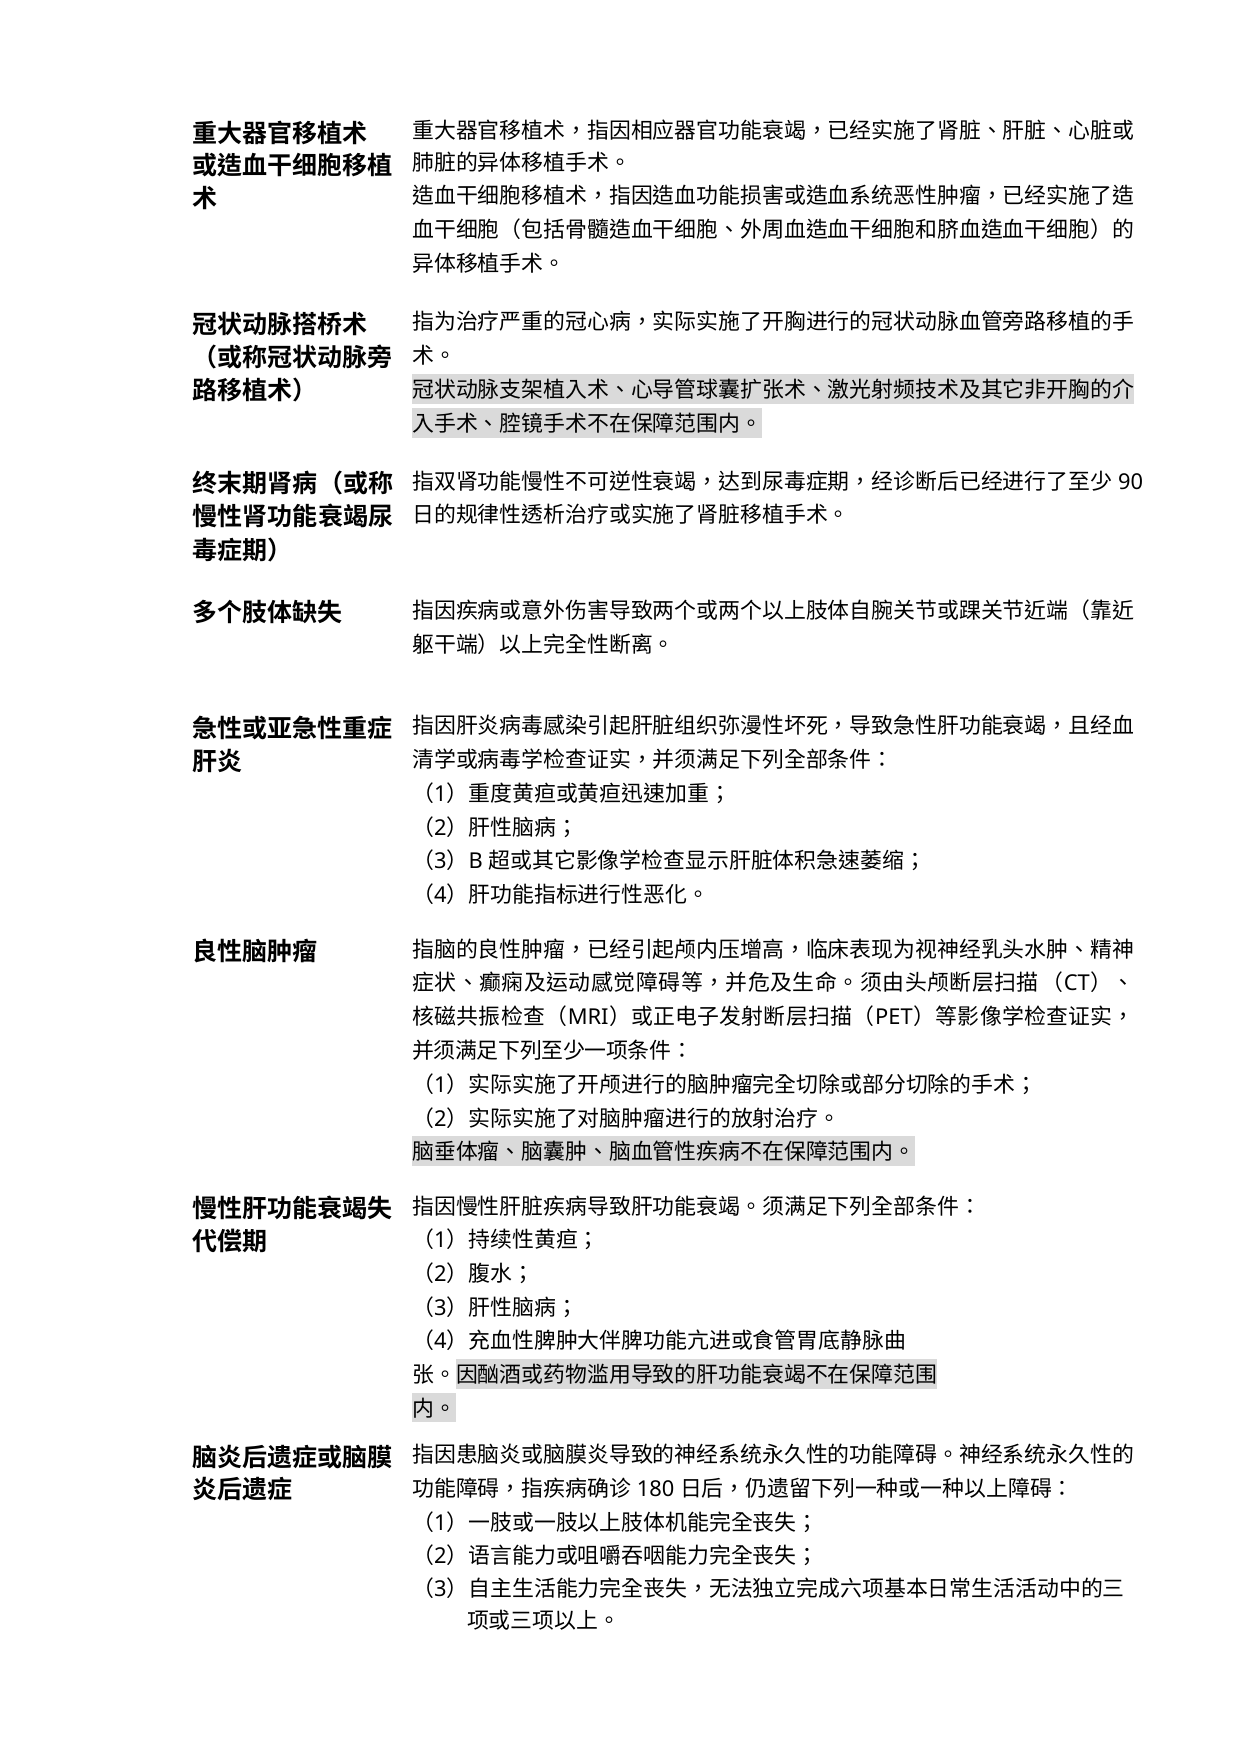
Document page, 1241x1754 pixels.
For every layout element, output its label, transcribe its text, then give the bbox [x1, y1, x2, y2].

table_cell 指因患脑炎或脑膜炎导致的神经系统永久性的功能障碍。神经系统永久性的功能障碍，指疾病确诊 180 日后，仍遗留下列一种或一种以上障碍： （1）一肢或一肢以上肢体机能完全丧失； （2）语言能力或咀嚼吞咽能力完全丧失； （3）自主生活能力完全丧失，无法独立完成六项基本日常生活活动中的三项或三项以上。 [403, 1426, 1155, 1635]
table_cell 指双肾功能慢性不可逆性衰竭，达到尿毒症期，经诊断后已经进行了至少 90 日的规律性透析治疗或实施了肾脏移植手术。 [403, 453, 1155, 584]
table_cell 冠状动脉搭桥术 （或称冠状动脉旁路移植术） [171, 293, 403, 452]
table_cell 脑炎后遗症或脑膜炎后遗症 [171, 1426, 403, 1635]
table_cell 指脑的良性肿瘤，已经引起颅内压增高，临床表现为视神经乳头水肿、精神症状、癫痫及运动感觉障碍等，并危及生命。须由头颅断层扫描（CT）、核磁共振检查（MRI）或正电子发射断层扫描（PET）等影像学检查证实，并须满足下列至少一项条件： （1）实际实施了开颅进行的脑肿瘤完全切除或部分切除的手术； （2）实际实施了对脑肿瘤进行的放射治疗。 脑垂体瘤、脑囊肿、脑血管性疾病不在保障范围内。 [403, 920, 1155, 1177]
table_header 重大器官移植术，指因相应器官功能衰竭，已经实施了肾脏、肝脏、心脏或 肺脏的异体移植手术。 造血干细胞移植术，指因造血功能损害或造血系统恶性肿瘤，已经实施了造血干细胞（包括骨髓造血干细胞、外周血造血干细胞和脐血造血干细胞）的异体移植手术。 [403, 121, 1155, 293]
table_cell 多个肢体缺失 [171, 584, 403, 686]
table_cell 慢性肝功能衰竭失代偿期 [171, 1177, 403, 1426]
table_cell 指因肝炎病毒感染引起肝脏组织弥漫性坏死，导致急性肝功能衰竭，且经血清学或病毒学检查证实，并须满足下列全部条件： （1）重度黄疸或黄疸迅速加重； （2）肝性脑病； （3）B 超或其它影像学检查显示肝脏体积急速萎缩； （4）肝功能指标进行性恶化。 [403, 686, 1155, 920]
table_cell 指为治疗严重的冠心病，实际实施了开胸进行的冠状动脉血管旁路移植的手术。 冠状动脉支架植入术、心导管球囊扩张术、激光射频技术及其它非开胸的介入手术、腔镜手术不在保障范围内。 [403, 293, 1155, 452]
table_cell 急性或亚急性重症肝炎 [171, 686, 403, 920]
table_cell 终末期肾病（或称慢性肾功能衰竭尿毒症期） [171, 453, 403, 584]
table_cell 良性脑肿瘤 [171, 920, 403, 1177]
table_cell 指因疾病或意外伤害导致两个或两个以上肢体自腕关节或踝关节近端（靠近躯干端）以上完全性断离。 [403, 584, 1155, 686]
table_header 重大器官移植术 或造血干细胞移植术 [171, 121, 403, 293]
table_cell 指因慢性肝脏疾病导致肝功能衰竭。须满足下列全部条件： （1）持续性黄疸； （2）腹水； （3）肝性脑病； （4）充血性脾肿大伴脾功能亢进或食管胃底静脉曲张。因酗酒或药物滥用导致的肝功能衰竭不在保障范围内。 [403, 1177, 1155, 1426]
